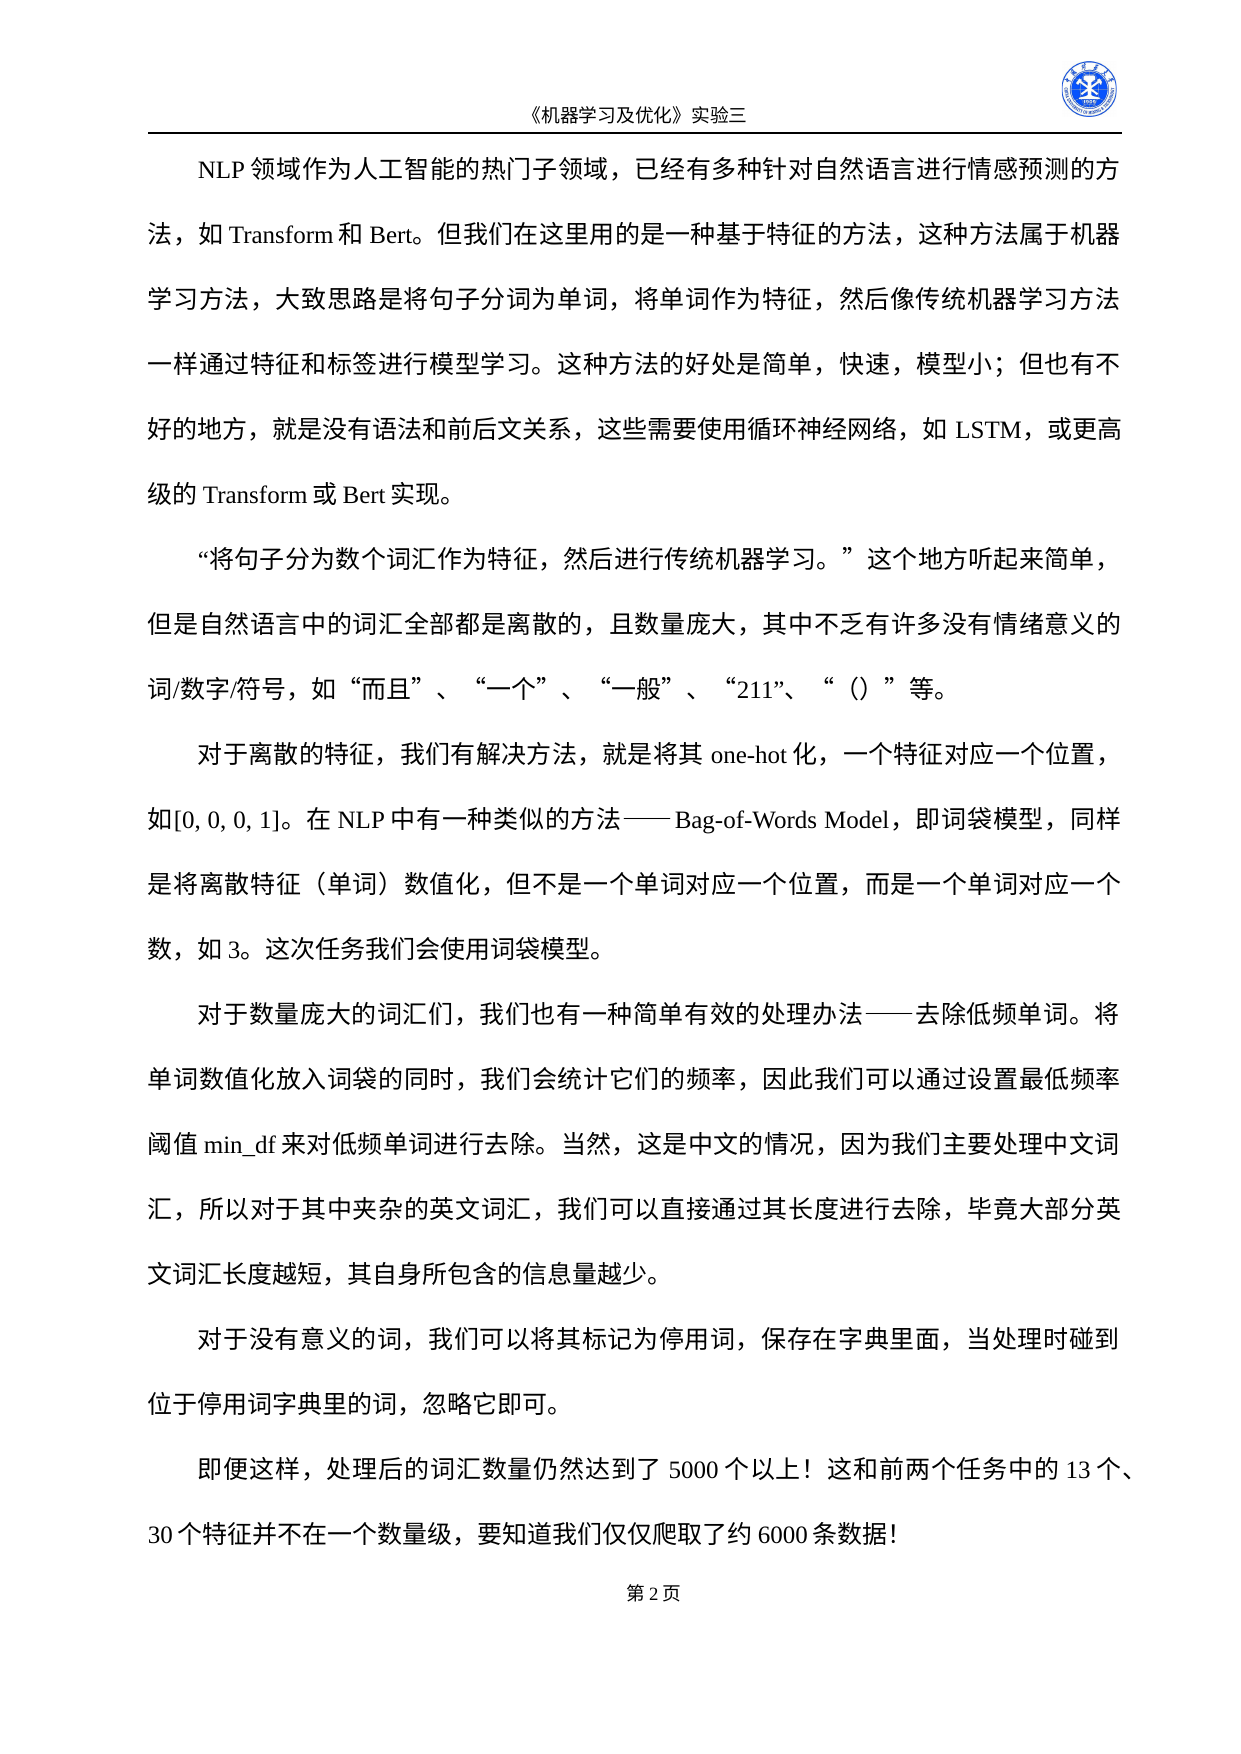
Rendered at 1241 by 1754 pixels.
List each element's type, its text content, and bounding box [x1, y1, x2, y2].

text 对于离散的特征，我们有解决方法，就是将其one-hot化，一个特征对应一个位置，如[0, 0, 0, 1]。在NLP中有一种类似的方法——Bag-of-Words Model，即词袋模型，同样是将离散特征（单词）数值化，但不是一个单词对应一个位置，而是一个单词对应一个数，如3。这次任务我们会使用词袋模型。 [148, 721, 1122, 981]
picture [1061, 61, 1117, 117]
text 对于数量庞大的词汇们，我们也有一种简单有效的处理办法——去除低频单词。将单词数值化放入词袋的同时，我们会统计它们的频率，因此我们可以通过设置最低频率阈值min_df来对低频单词进行去除。当然，这是中文的情况，因为我们主要处理中文词汇，所以对于其中夹杂的英文词汇，我们可以直接通过其长度进行去除，毕竟大部分英文词汇长度越短，其自身所包含的信息量越少。 [148, 981, 1122, 1306]
text NLP领域作为人工智能的热门子领域，已经有多种针对自然语言进行情感预测的方法，如Transform和Bert。但我们在这里用的是一种基于特征的方法，这种方法属于机器学习方法，大致思路是将句子分词为单词，将单词作为特征，然后像传统机器学习方法一样通过特征和标签进行模型学习。这种方法的好处是简单，快速，模型小；但也有不好的地方，就是没有语法和前后文关系，这些需要使用循环神经网络，如LSTM，或更高级的Transform或Bert实现。 [148, 136, 1122, 526]
text 对于没有意义的词，我们可以将其标记为停用词，保存在字典里面，当处理时碰到位于停用词字典里的词，忽略它即可。 [148, 1306, 1122, 1436]
text 即便这样，处理后的词汇数量仍然达到了5000个以上！这和前两个任务中的13个、30个特征并不在一个数量级，要知道我们仅仅爬取了约6000条数据！ [148, 1436, 1122, 1566]
text “将句子分为数个词汇作为特征，然后进行传统机器学习。”这个地方听起来简单，但是自然语言中的词汇全部都是离散的，且数量庞大，其中不乏有许多没有情绪意义的词/数字/符号，如“而且”、“一个”、“一般”、“211”、“（）”等。 [148, 526, 1122, 721]
